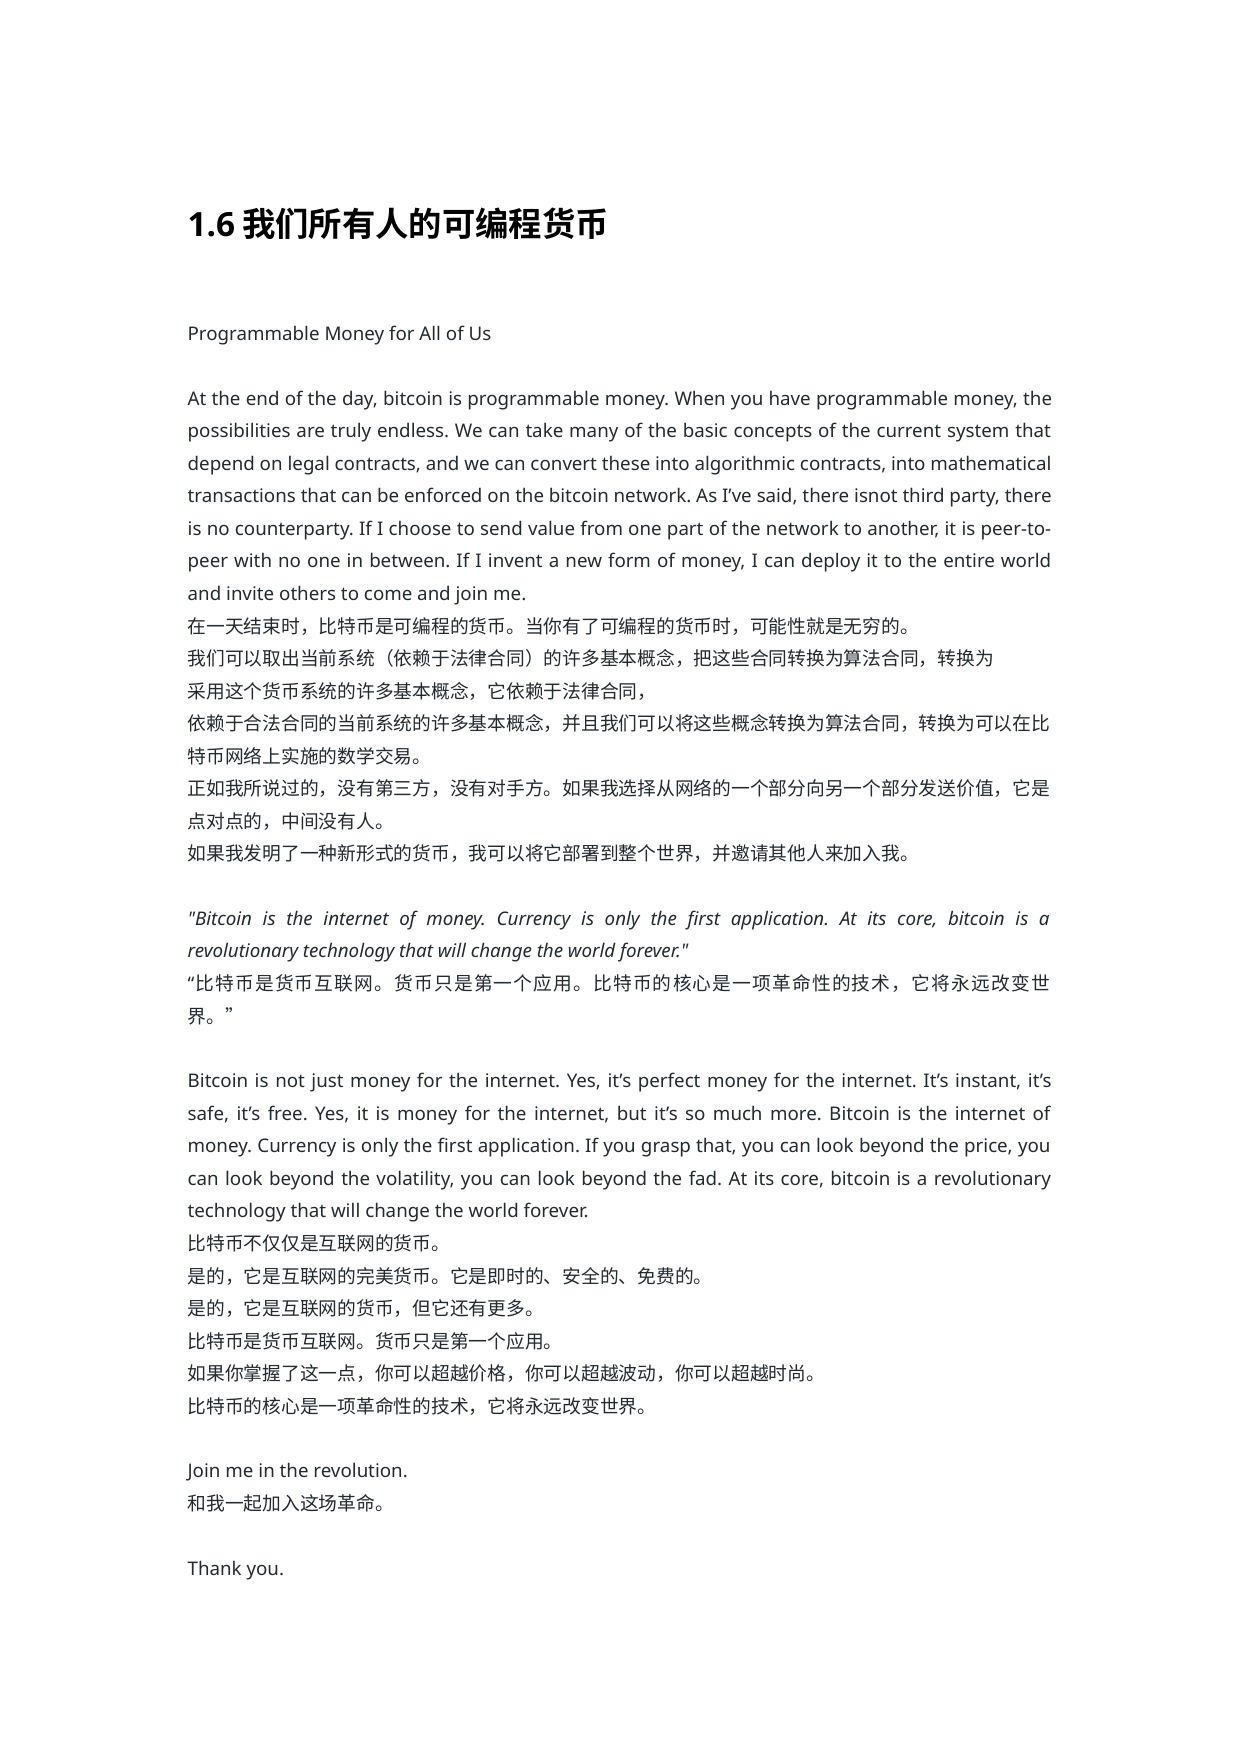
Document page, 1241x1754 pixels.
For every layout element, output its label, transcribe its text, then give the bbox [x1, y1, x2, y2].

text 是的，它是互联网的完美货币。它是即时的、安全的、免费的。 [187, 1259, 1053, 1291]
text 采用这个货币系统的许多基本概念，它依赖于法律合同， [187, 674, 1053, 706]
text 比特币不仅仅是互联网的货币。 [187, 1226, 1053, 1259]
text 我们可以取出当前系统（依赖于法律合同）的许多基本概念，把这些合同转换为算法合同，转换为 [187, 641, 1053, 674]
text Thank you. [187, 1551, 1053, 1584]
text 比特币是货币互联网。货币只是第一个应用。 [187, 1324, 1053, 1356]
text 比特币的核心是一项革命性的技术，它将永远改变世界。 [187, 1389, 1053, 1421]
text Bitcoin is not just money for the internet. Yes, it’s perfect money for the internet. It’s instant, it’s safe, it’s free. Yes, it is money for the internet, but it’s so much more. Bitcoin is the internet of money. Currency is only the first application. If you grasp that, you can look beyond the price, you can look beyond the volatility, you can look beyond the fad. At its core, bitcoin is a revolutionary technology that will change the world forever. [187, 1064, 1053, 1226]
text At the end of the day, bitcoin is programmable money. When you have programmable money, the possibilities are truly endless. We can take many of the basic concepts of the current system that depend on legal contracts, and we can convert these into algorithmic contracts, into mathematical transactions that can be enforced on the bitcoin network. As I’ve said, there isnot third party, there is no counterparty. If I choose to send value from one part of the network to another, it is peer-to-peer with no one in between. If I invent a new form of money, I can deploy it to the entire world and invite others to come and join me. [187, 381, 1053, 609]
text Join me in the revolution. [187, 1454, 1053, 1486]
subtitle 1.6我们所有人的可编程货币 [187, 189, 1053, 254]
text Programmable Money for All of Us [187, 316, 1053, 349]
text 在一天结束时，比特币是可编程的货币。当你有了可编程的货币时，可能性就是无穷的。 [187, 609, 1053, 641]
text 是的，它是互联网的货币，但它还有更多。 [187, 1291, 1053, 1324]
text 正如我所说过的，没有第三方，没有对手方。如果我选择从网络的一个部分向另一个部分发送价值，它是点对点的，中间没有人。 [187, 771, 1053, 836]
text "Bitcoin is the internet of money. Currency is only the first application. At its core, bitcoin is a revolutionary technology that will change the world forever." [187, 901, 1053, 966]
text 和我一起加入这场革命。 [187, 1486, 1053, 1519]
text 依赖于合法合同的当前系统的许多基本概念，并且我们可以将这些概念转换为算法合同，转换为可以在比特币网络上实施的数学交易。 [187, 706, 1053, 771]
text “比特币是货币互联网。货币只是第一个应用。比特币的核心是一项革命性的技术，它将永远改变世界。” [187, 966, 1053, 1031]
text 如果我发明了一种新形式的货币，我可以将它部署到整个世界，并邀请其他人来加入我。 [187, 836, 1053, 869]
text 如果你掌握了这一点，你可以超越价格，你可以超越波动，你可以超越时尚。 [187, 1356, 1053, 1389]
